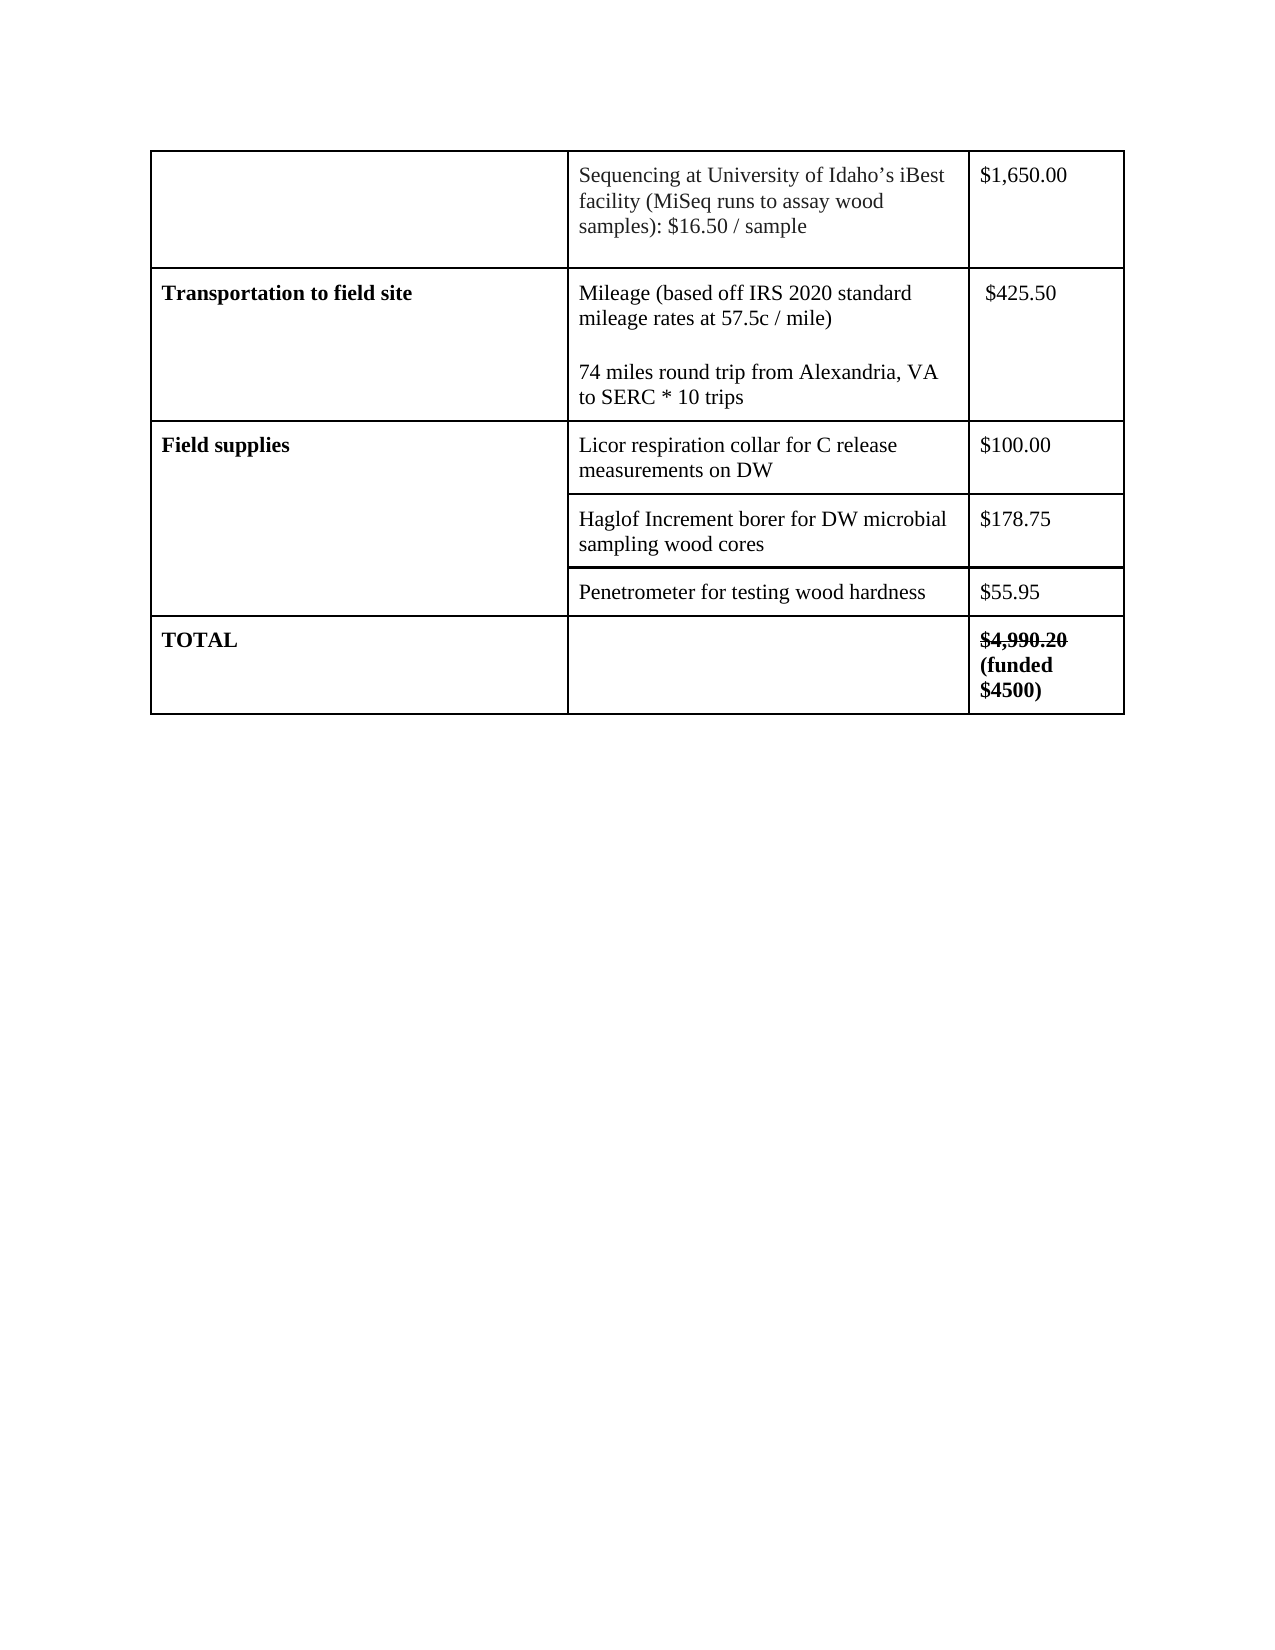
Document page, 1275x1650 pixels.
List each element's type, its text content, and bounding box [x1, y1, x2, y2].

table_cell Transportation to field site [152, 269, 567, 420]
table_cell $1,650.00 [970, 152, 1123, 267]
table_cell Penetrometer for testing wood hardness [569, 569, 968, 614]
table_cell $425.50 [970, 269, 1123, 420]
table_cell Field supplies [152, 422, 567, 614]
table_cell Mileage (based off IRS 2020 standard mileage rates at 57.5c / mile) 74 miles round trip from Alexandria, VA to SERC * 10 trips [569, 269, 968, 420]
table_cell Sequencing at University of Idaho’s iBest facility (MiSeq runs to assay wood samples): $16.50 / sample [569, 152, 968, 267]
table_cell $55.95 [970, 569, 1123, 614]
table_cell $4,990.20 (funded $4500) [970, 617, 1123, 713]
table_cell $100.00 [970, 422, 1123, 493]
table_cell $178.75 [970, 495, 1123, 566]
table_cell [569, 617, 968, 713]
table_cell Licor respiration collar for C release measurements on DW [569, 422, 968, 493]
table_cell TOTAL [152, 617, 567, 713]
table_cell Haglof Increment borer for DW microbial sampling wood cores [569, 495, 968, 566]
